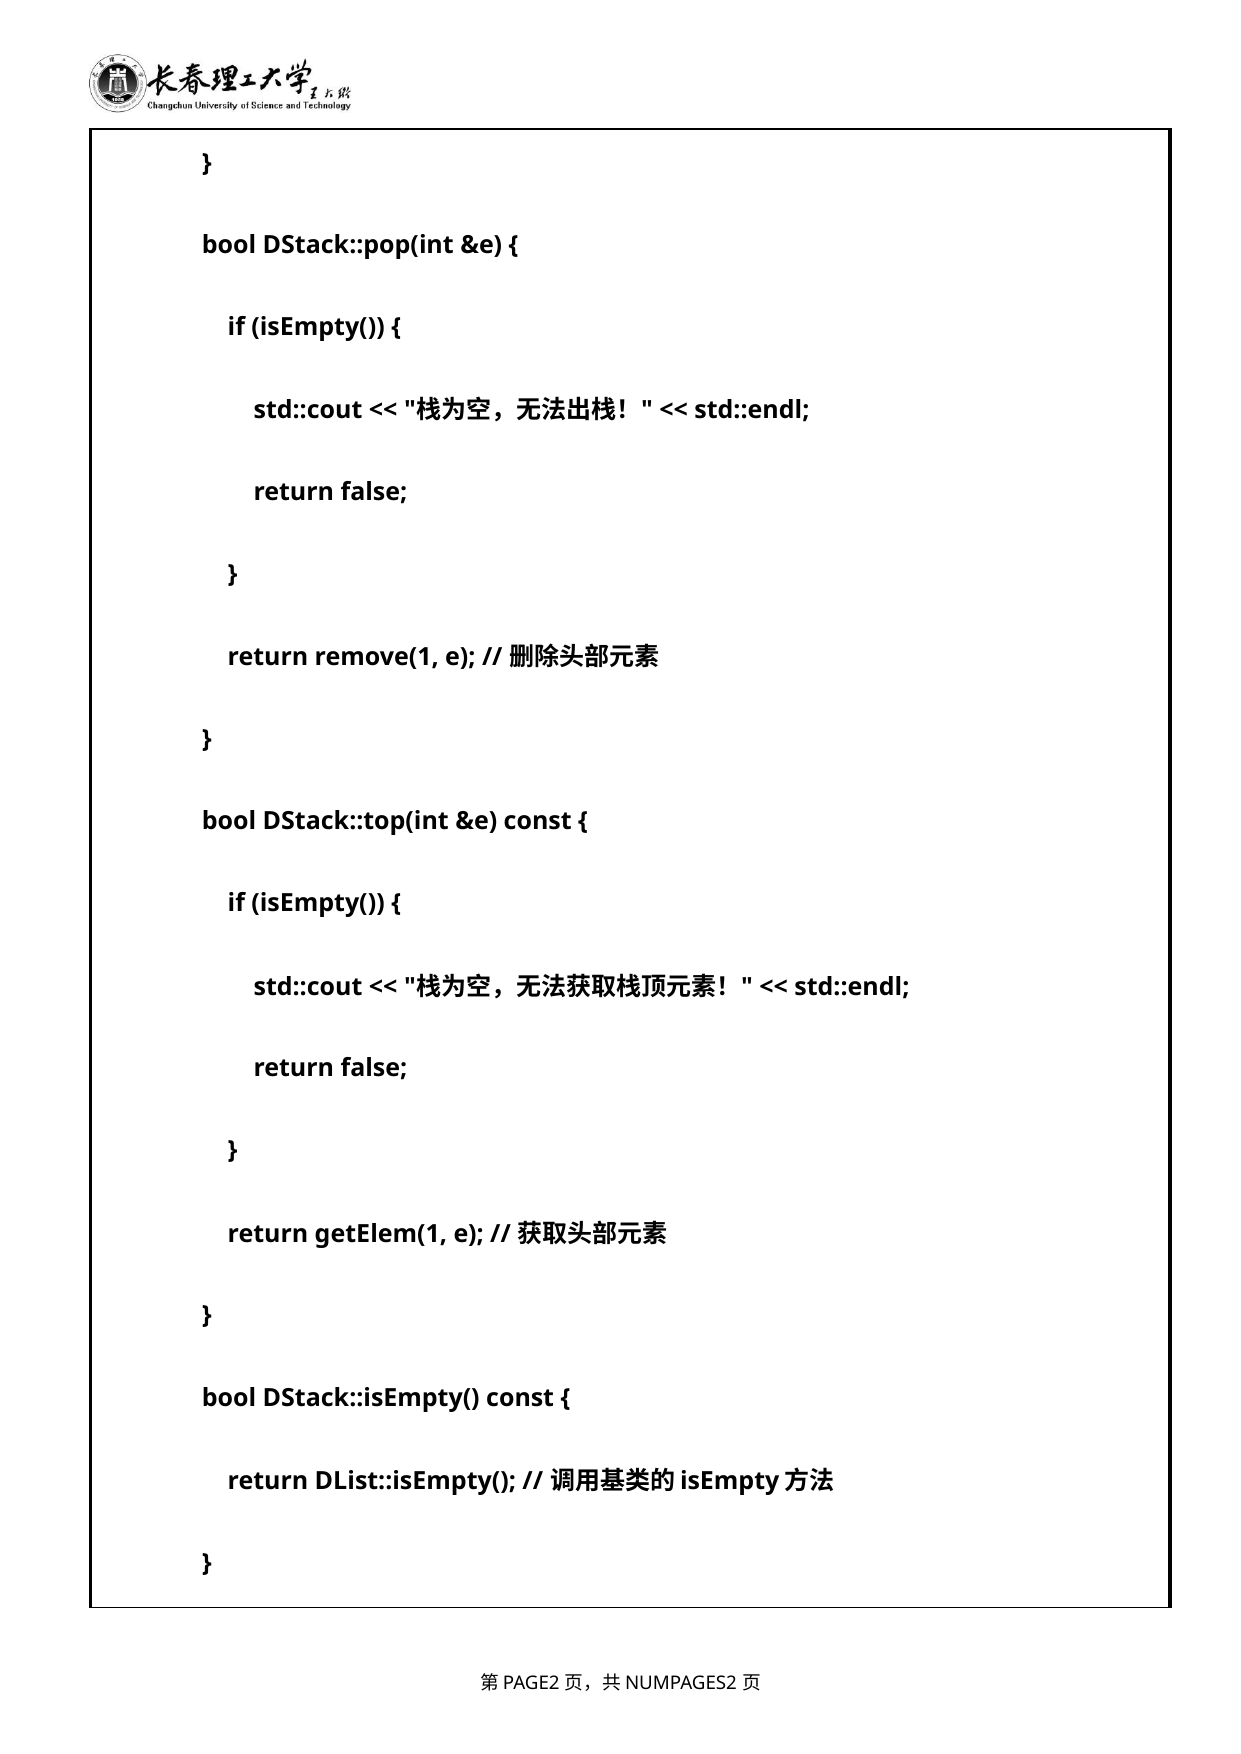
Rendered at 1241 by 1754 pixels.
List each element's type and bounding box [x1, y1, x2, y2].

table_cell [92, 130, 1168, 1606]
picture [88, 53, 355, 113]
